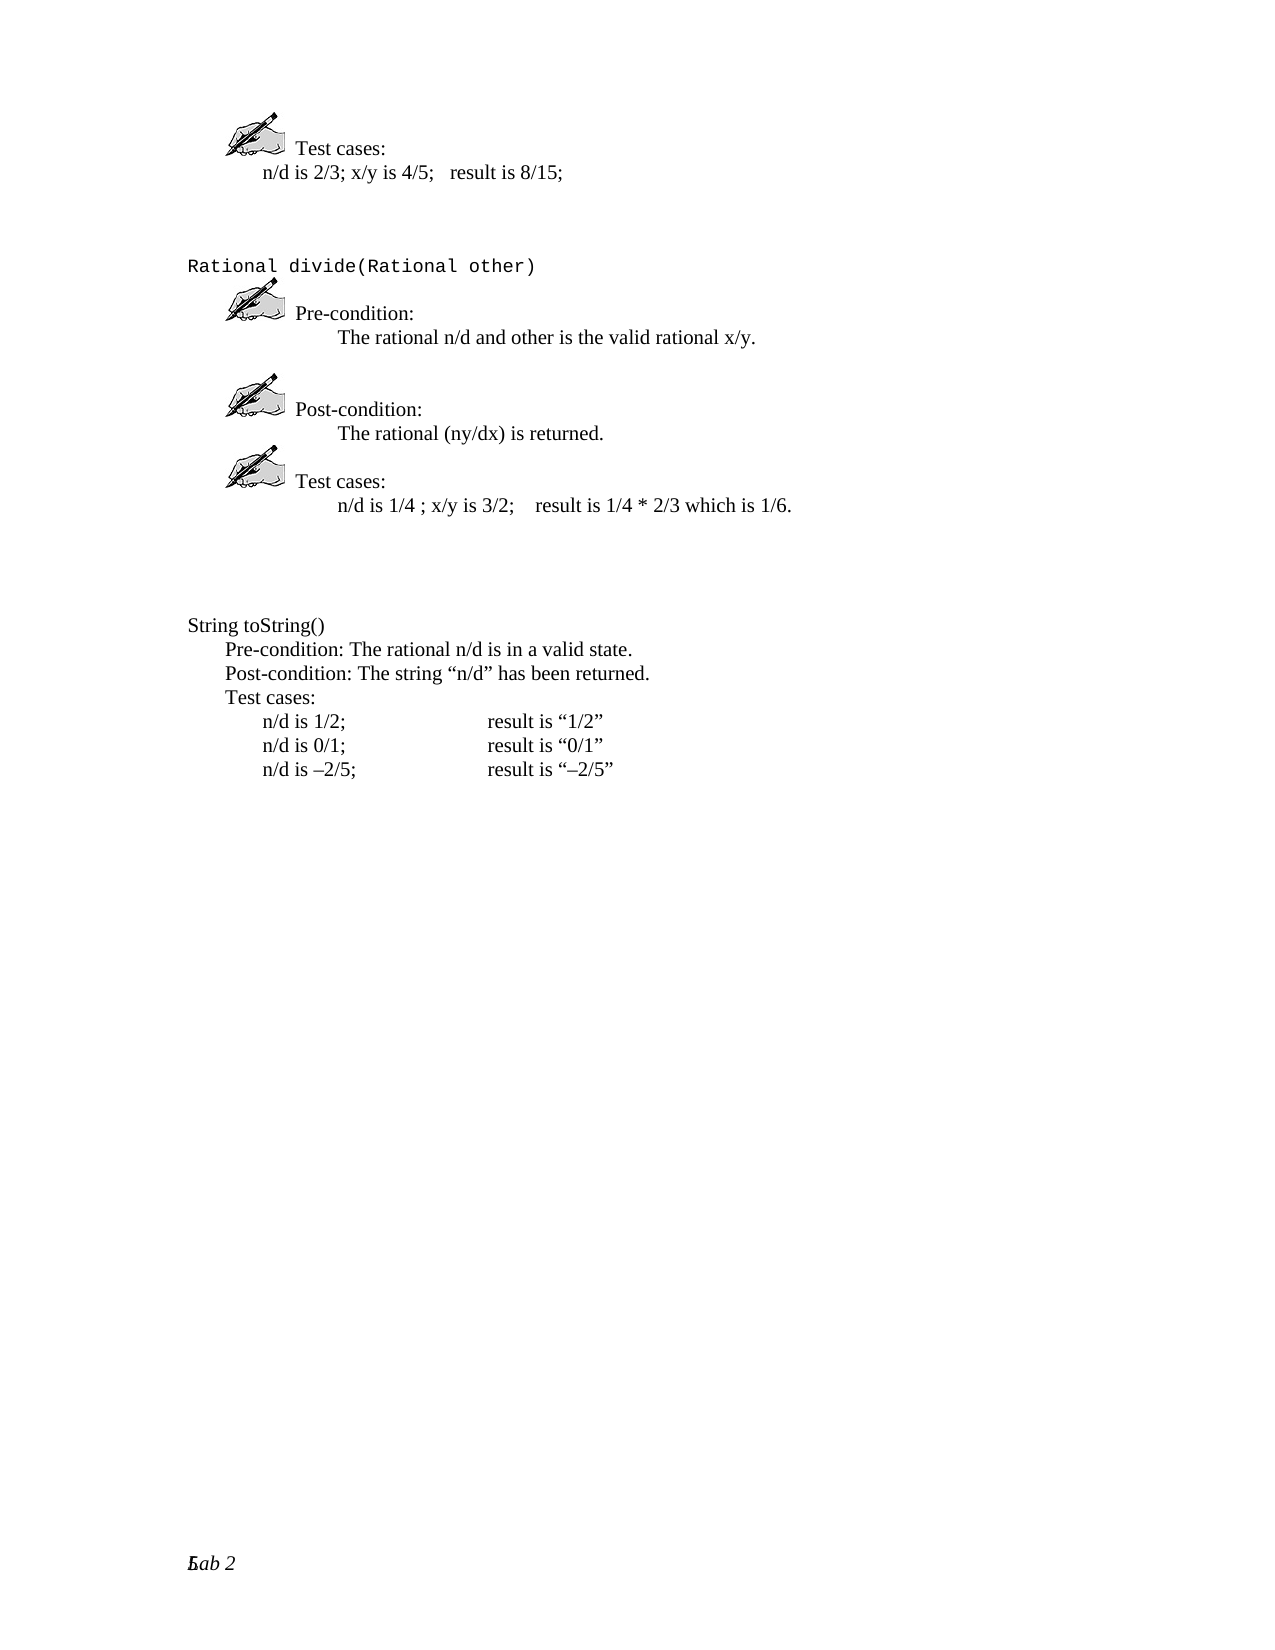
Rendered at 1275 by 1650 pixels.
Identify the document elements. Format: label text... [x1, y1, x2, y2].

text String toString() [187, 613, 1125, 637]
text Test cases: [225, 685, 1125, 709]
picture [225, 277, 285, 321]
text n/d is 1/2; result is “1/2” [225, 709, 1125, 733]
text Rational divide(Rational other) [187, 256, 1125, 278]
text The rational n/d and other is the valid rational x/y. [225, 325, 1125, 349]
picture [225, 445, 285, 488]
text n/d is –2/5; result is “–2/5” [225, 757, 1125, 781]
text The rational (ny/dx) is returned. [225, 421, 1125, 445]
text n/d is 1/4 ; x/y is 3/2; result is 1/4 * 2/3 which is 1/6. [225, 493, 1125, 517]
text n/d is 2/3; x/y is 4/5; result is 8/15; [225, 160, 1125, 184]
text Post-condition: The string “n/d” has been returned. [225, 661, 1125, 685]
text Pre-condition: The rational n/d is in a valid state. [225, 637, 1125, 661]
text Pre-condition: [225, 278, 1125, 325]
picture [225, 112, 285, 156]
text Test cases: [225, 112, 1125, 160]
picture [225, 373, 285, 417]
text Post-condition: [225, 373, 1125, 421]
text Test cases: [225, 445, 1125, 493]
text n/d is 0/1; result is “0/1” [225, 733, 1125, 757]
